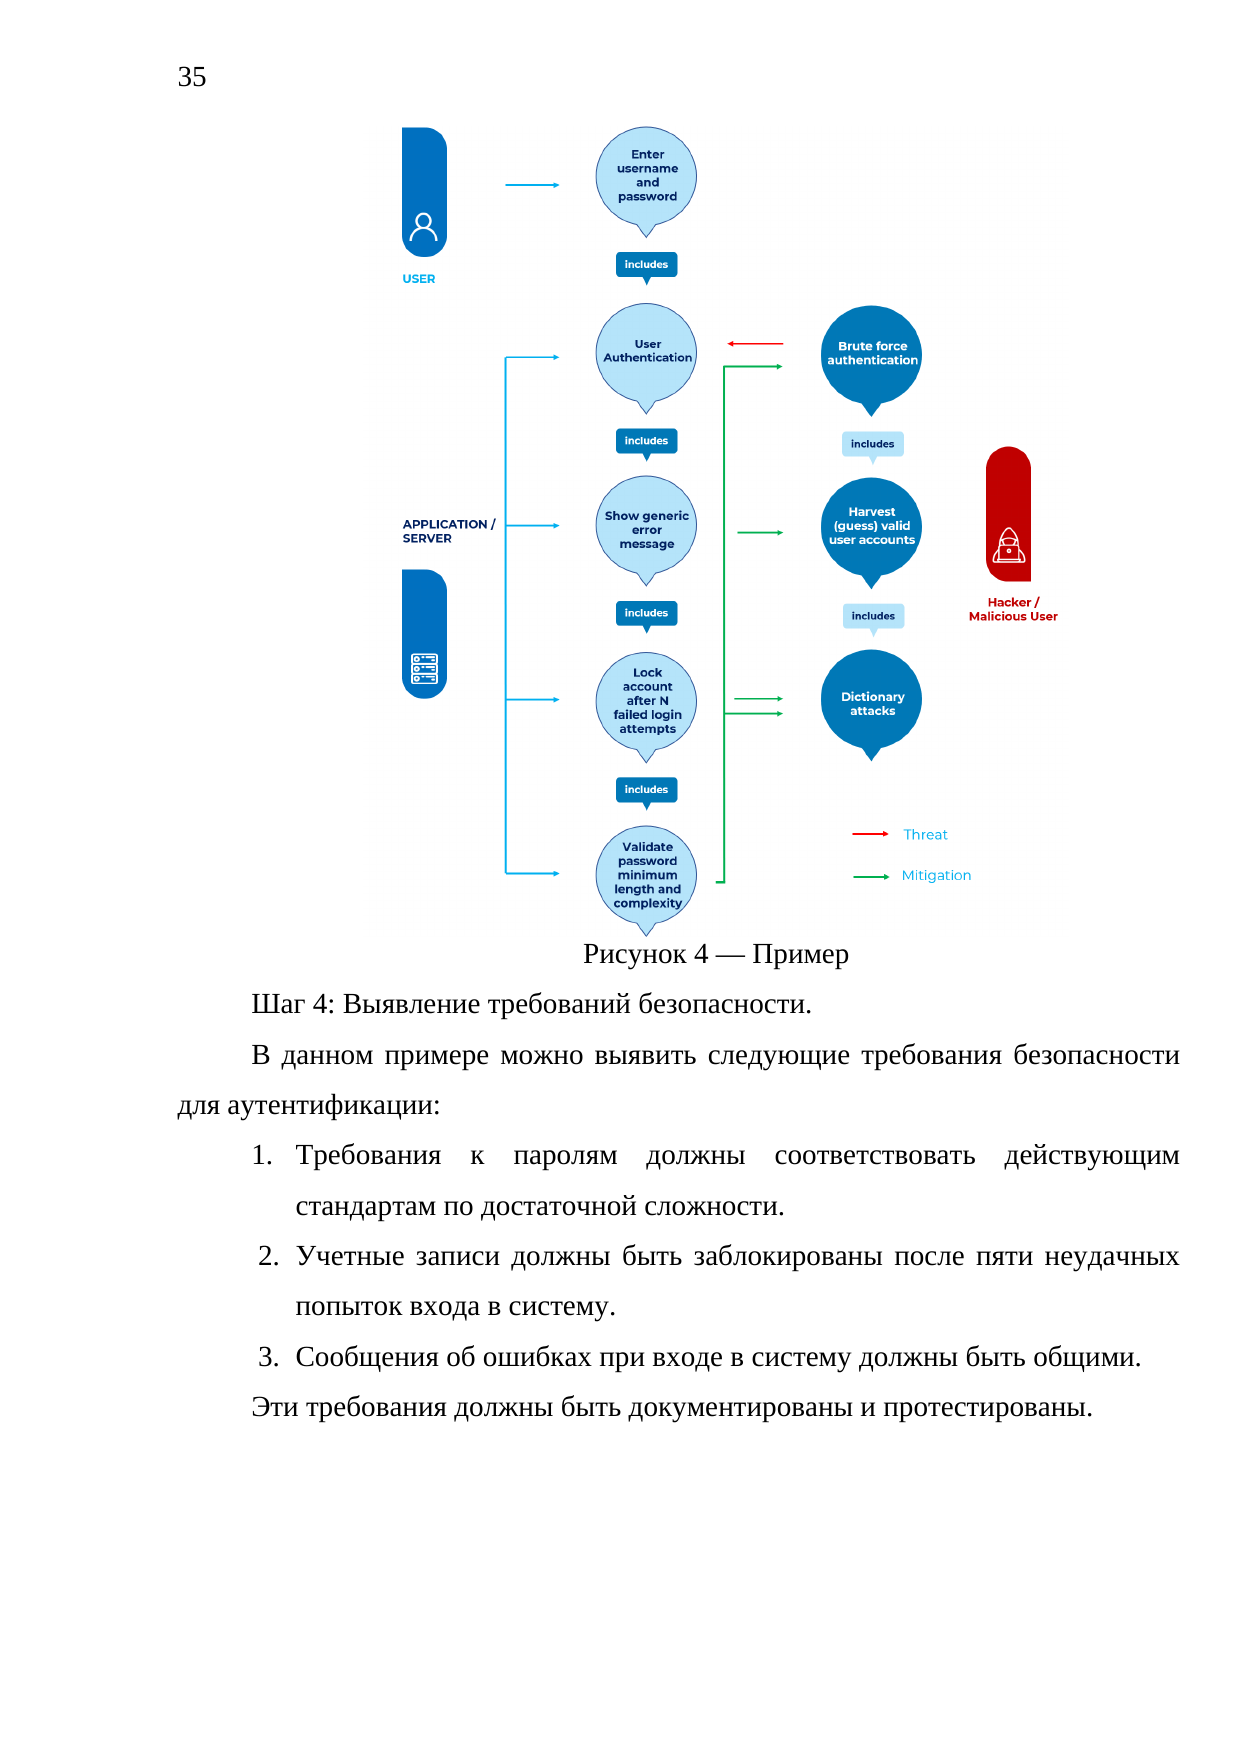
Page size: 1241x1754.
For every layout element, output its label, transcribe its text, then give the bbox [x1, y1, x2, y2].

list Учетные записи должны быть заблокированы после пяти неудачных попыток входа в систему. [258, 1238, 1181, 1322]
picture [362, 126, 1070, 937]
list Требования к паролям должны соответствовать действующим стандартам по достаточной сложности. [251, 1137, 1181, 1221]
text Рисунок 4 ― Пример [177, 936, 1181, 970]
text Эти требования должны быть документированы и протестированы. [177, 1389, 1181, 1422]
list Сообщения об ошибках при входе в систему должны быть общими. [258, 1339, 1181, 1372]
text В данном примере можно выявить следующие требования безопасности для аутентификации: [177, 1037, 1181, 1121]
text Шаг 4: Выявление требований безопасности. [177, 986, 1181, 1020]
